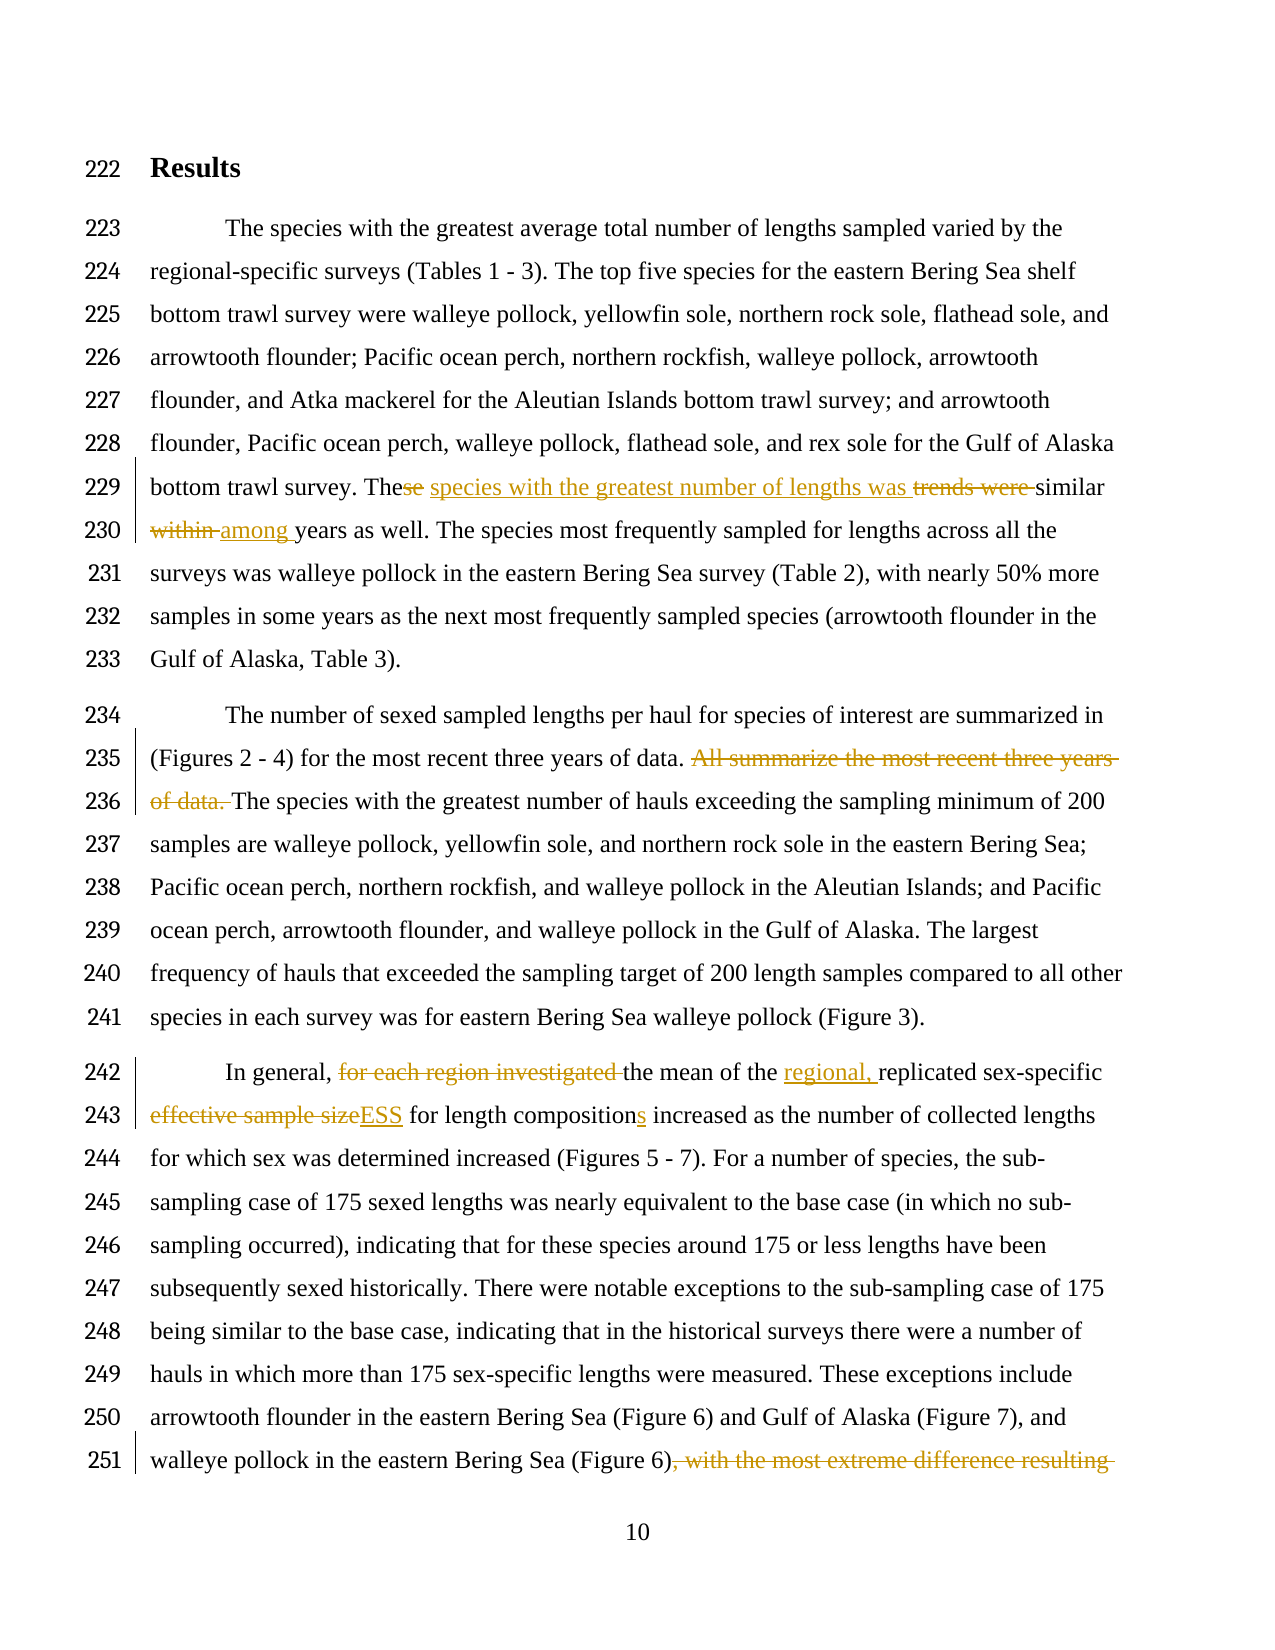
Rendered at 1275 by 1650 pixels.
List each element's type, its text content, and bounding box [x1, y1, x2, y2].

text The species with the greatest average total number of lengths sampled varied by the regional-specific surveys (Tables 1 - 3). The top five species for the eastern Bering Sea shelf bottom trawl survey were walleye pollock, yellowfin sole, northern rock sole, flathead sole, and arrowtooth flounder; Pacific ocean perch, northern rockfish, walleye pollock, arrowtooth flounder, and Atka mackerel for the Aleutian Islands bottom trawl survey; and arrowtooth flounder, Pacific ocean perch, walleye pollock, flathead sole, and rex sole for the Gulf of Alaska bottom trawl survey. The similar years as well. The species most frequently sampled for lengths across all the surveys was walleye pollock in the eastern Bering Sea survey (Table 2), with nearly 50% more samples in some years as the next most frequently sampled species (arrowtooth flounder in the Gulf of Alaska, Table 3). [150, 213, 1125, 673]
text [150, 1057, 1125, 1474]
subtitle Results [150, 150, 1125, 183]
text The number of sexed sampled lengths per haul for species of interest are summarized in (Figures 2 - 4) for the most recent three years of data. The species with the greatest number of hauls exceeding the sampling minimum of 200 samples are walleye pollock, yellowfin sole, and northern rock sole in the eastern Bering Sea; Pacific ocean perch, northern rockfish, and walleye pollock in the Aleutian Islands; and Pacific ocean perch, arrowtooth flounder, and walleye pollock in the Gulf of Alaska. The largest frequency of hauls that exceeded the sampling target of 200 length samples compared to all other species in each survey was for eastern Bering Sea walleye pollock (Figure 3). [150, 700, 1125, 1030]
